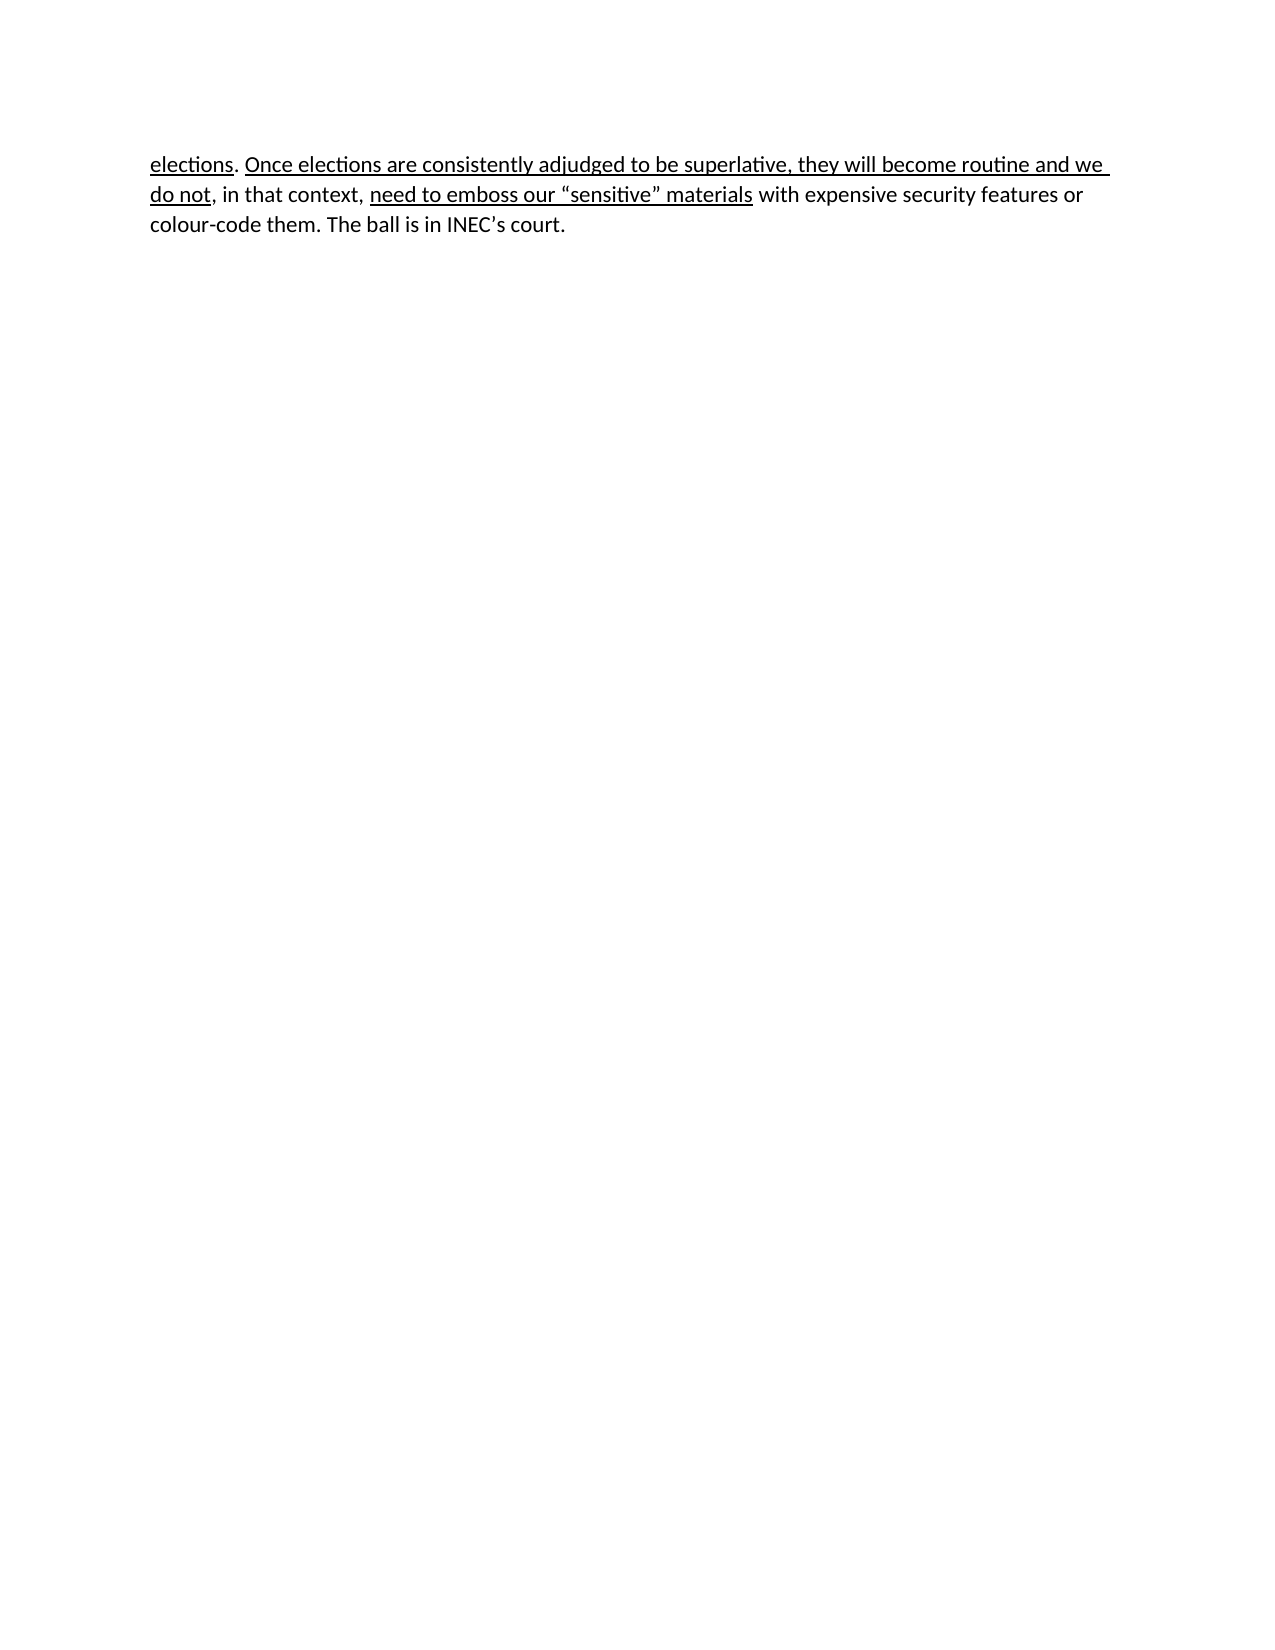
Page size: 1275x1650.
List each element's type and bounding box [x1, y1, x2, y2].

text [150, 150, 1125, 238]
